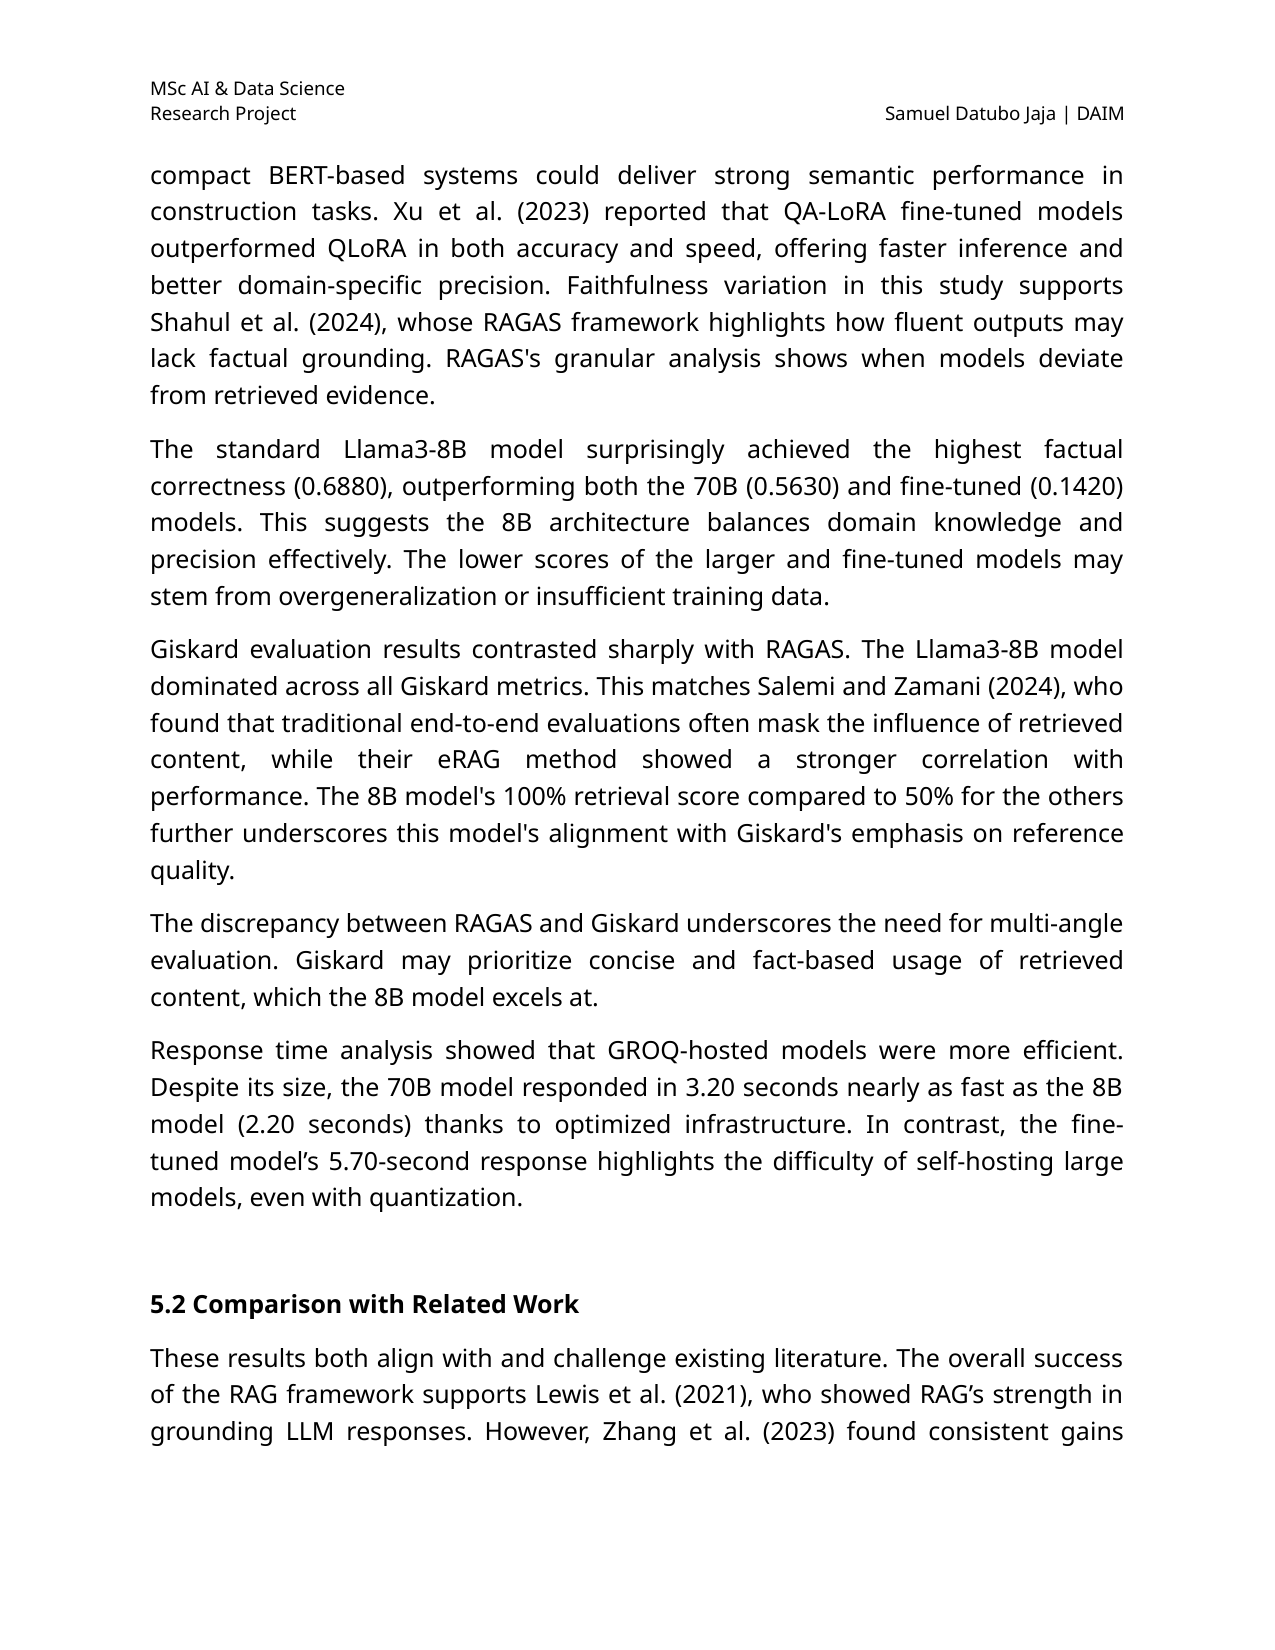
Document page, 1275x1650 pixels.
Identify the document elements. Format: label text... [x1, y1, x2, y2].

text The discrepancy between RAGAS and Giskard underscores the need for multi-angle evaluation. Giskard may prioritize concise and fact-based usage of retrieved content, which the 8B model excels at. [150, 906, 1125, 1013]
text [150, 157, 1125, 412]
text Response time analysis showed that GROQ-hosted models were more efficient. Despite its size, the 70B model responded in 3.20 seconds nearly as fast as the 8B model (2.20 seconds) thanks to optimized infrastructure. In contrast, the fine-tuned model’s 5.70-second response highlights the difficulty of self-hosting large models, even with quantization. [150, 1033, 1125, 1214]
text The standard Llama3-8B model surprisingly achieved the highest factual correctness (0.6880), outperforming both the 70B (0.5630) and fine-tuned (0.1420) models. This suggests the 8B architecture balances domain knowledge and precision effectively. The lower scores of the larger and fine-tuned models may stem from overgeneralization or insufficient training data. [150, 431, 1125, 612]
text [150, 1340, 1125, 1448]
text Giskard evaluation results contrasted sharply with RAGAS. The Llama3-8B model dominated across all Giskard metrics. This matches Salemi and Zamani (2024), who found that traditional end-to-end evaluations often mask the influence of retrieved content, while their eRAG method showed a stronger correlation with performance. The 8B model's 100% retrieval score compared to 50% for the others further underscores this model's alignment with Giskard's emphasis on reference quality. [150, 632, 1125, 887]
text 5.2 Comparison with Related Work [150, 1287, 1125, 1321]
